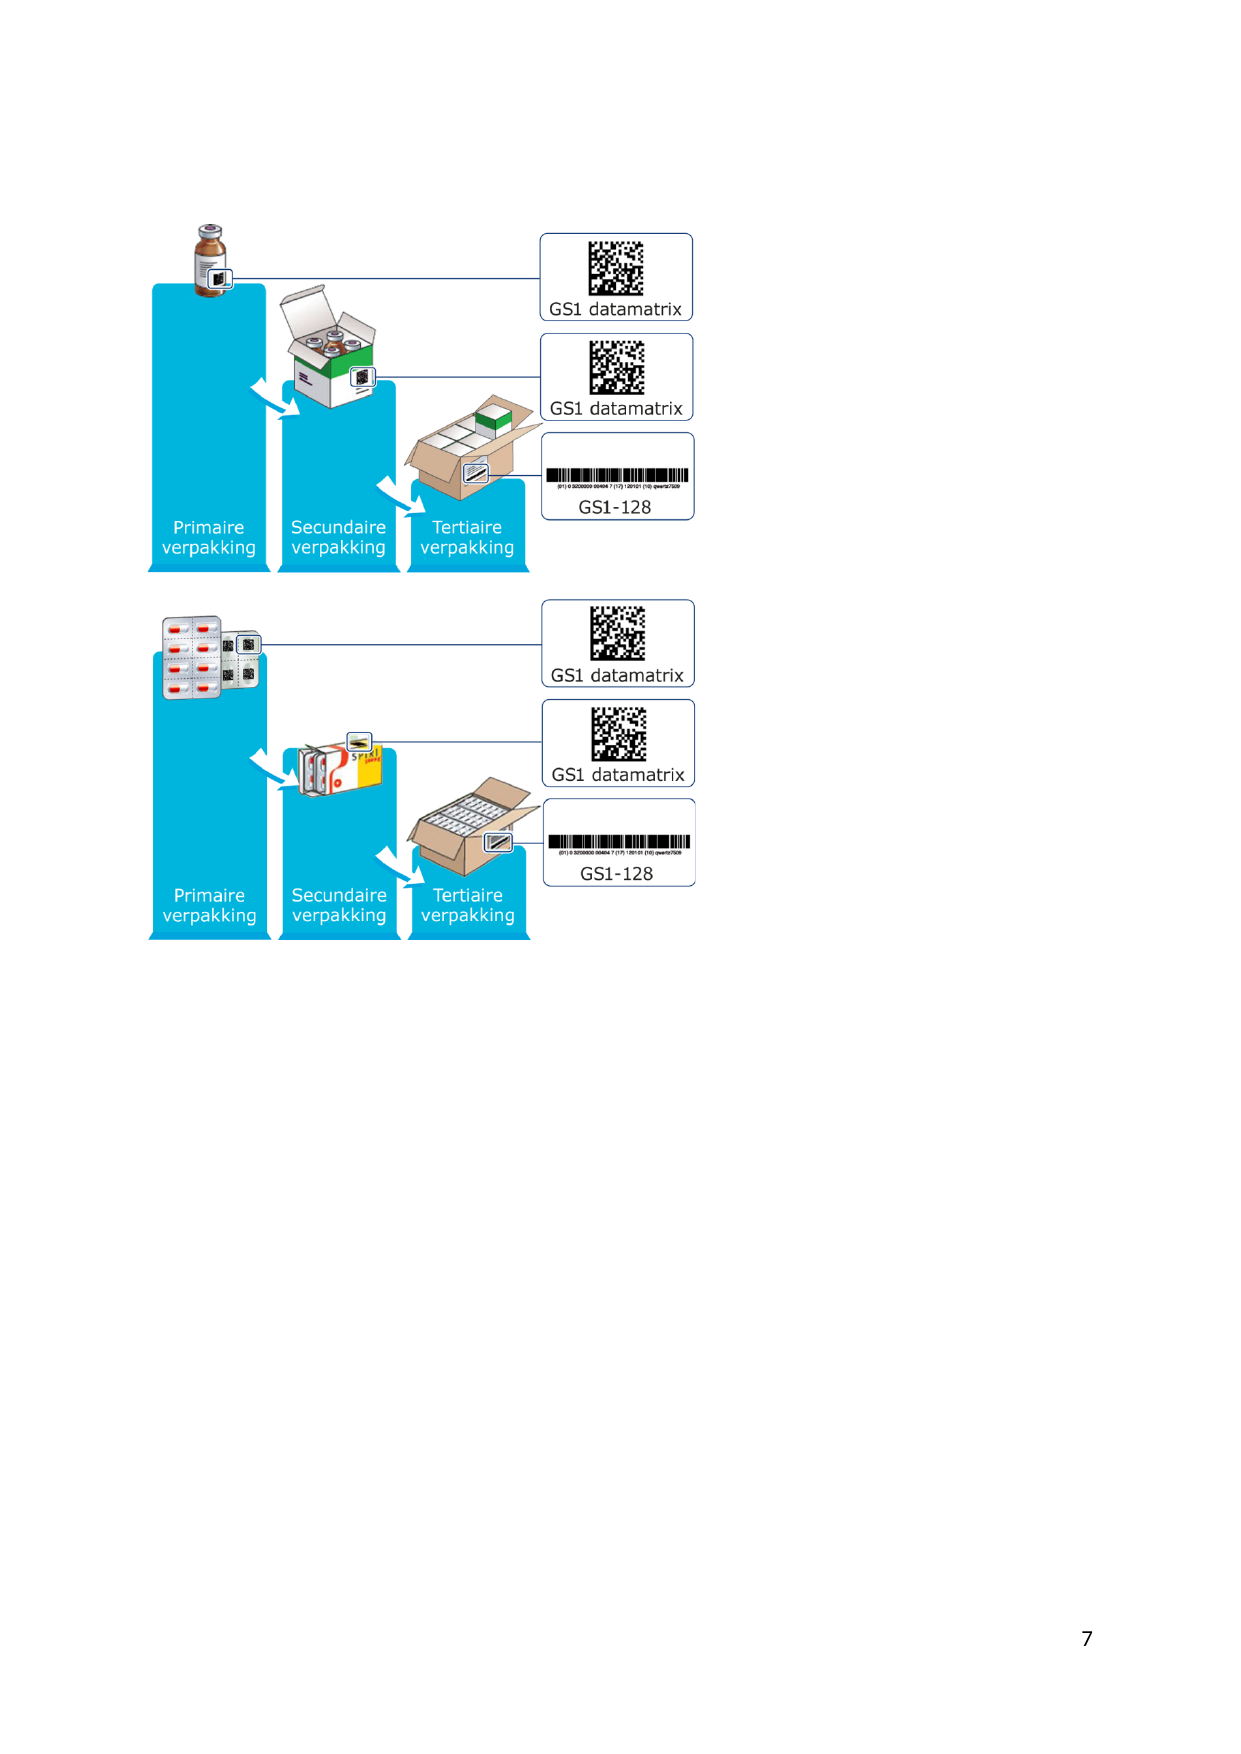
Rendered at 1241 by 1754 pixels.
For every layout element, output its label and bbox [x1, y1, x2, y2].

picture [147, 224, 696, 940]
